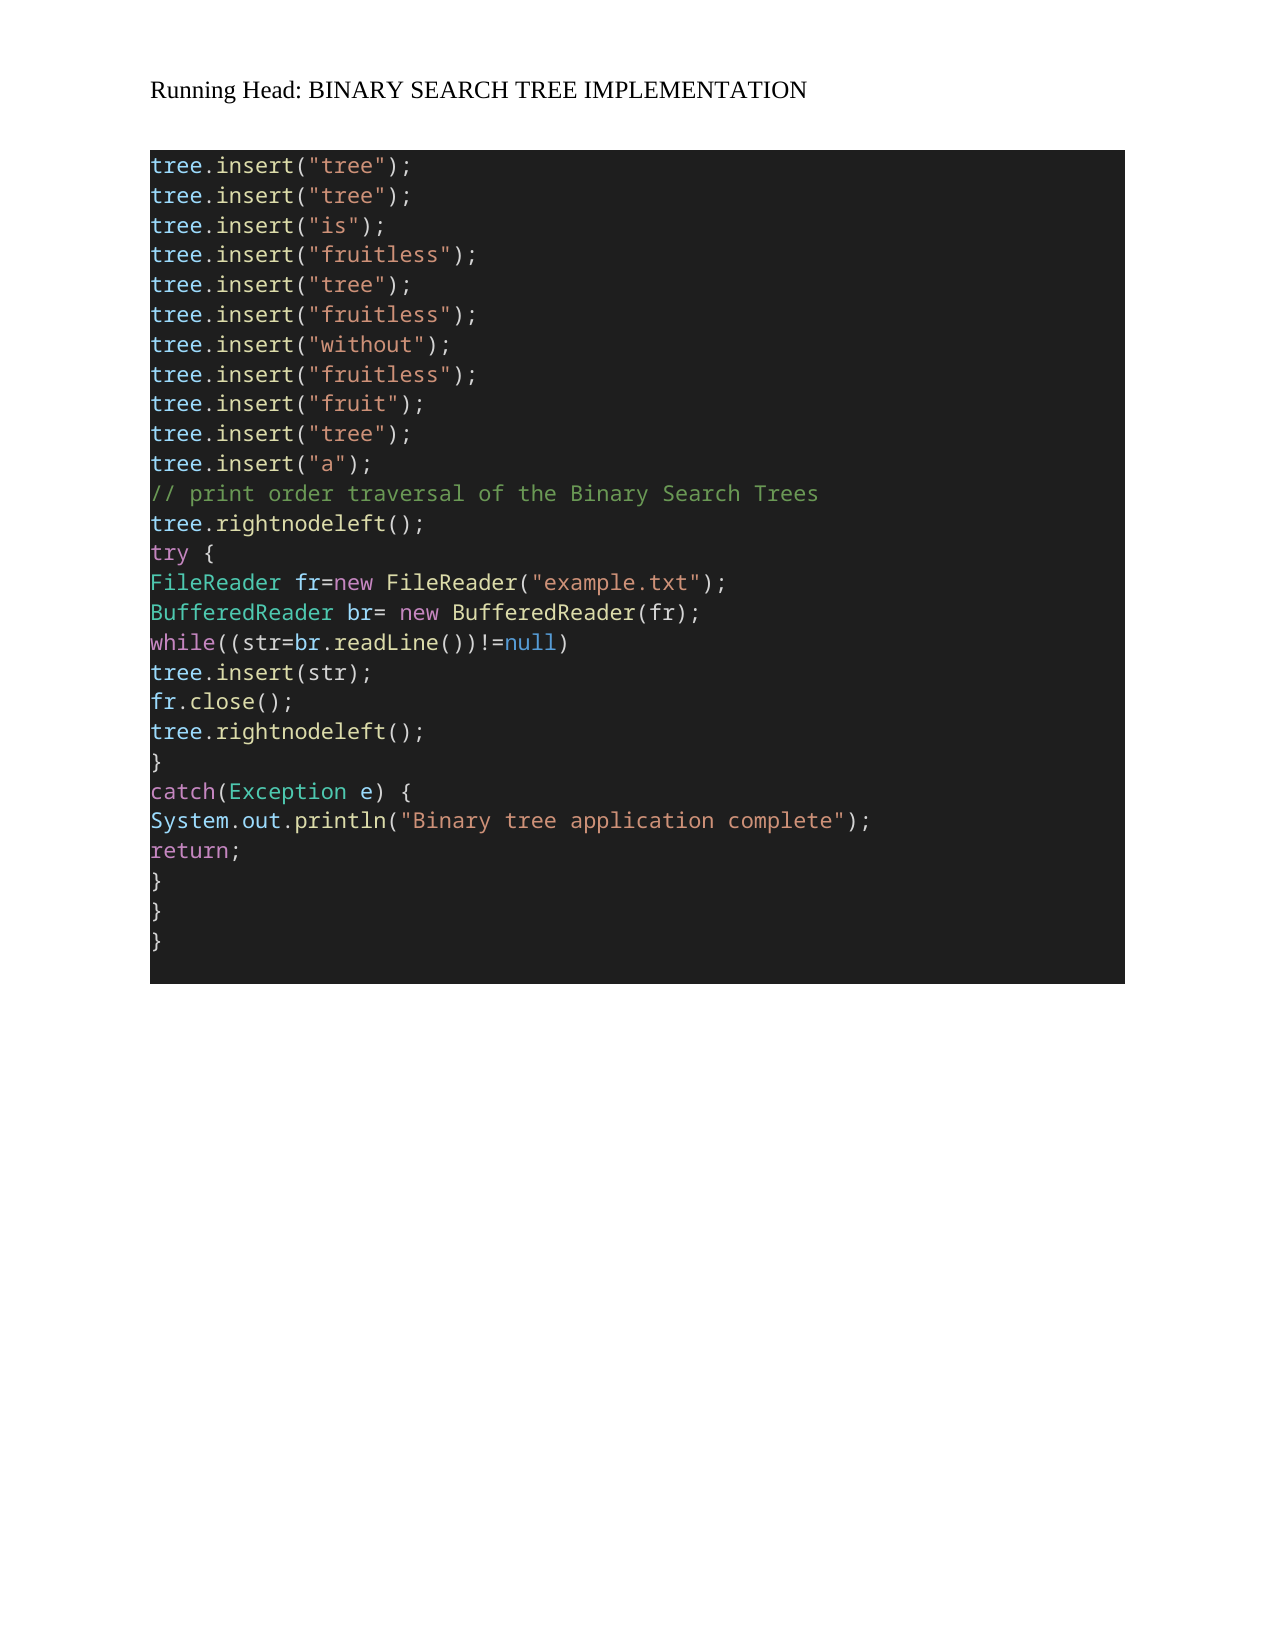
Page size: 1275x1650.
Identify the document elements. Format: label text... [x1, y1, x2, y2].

text tree.insert(str); [150, 656, 1125, 686]
text tree.insert("tree"); [150, 269, 1125, 299]
text System.out.println("Binary tree application complete"); [150, 805, 1125, 835]
text tree.insert("fruitless"); [150, 358, 1125, 388]
text BufferedReader br= new BufferedReader(fr); [150, 597, 1125, 627]
text } [150, 895, 1125, 924]
text // print order traversal of the Binary Search Trees [150, 478, 1125, 507]
text tree.insert("is"); [150, 209, 1125, 239]
text tree.rightnodeleft(); [150, 716, 1125, 746]
text } [150, 746, 1125, 776]
text tree.rightnodeleft(); [150, 507, 1125, 537]
text try { [150, 537, 1125, 567]
text } [150, 924, 1125, 954]
text catch(Exception e) { [150, 776, 1125, 805]
text tree.insert("tree"); [150, 150, 1125, 180]
text tree.insert("without"); [150, 329, 1125, 358]
text tree.insert("fruitless"); [150, 299, 1125, 329]
text fr.close(); [150, 686, 1125, 716]
text } [150, 865, 1125, 895]
text while((str=br.readLine())!=null) [150, 627, 1125, 656]
text tree.insert("fruit"); [150, 388, 1125, 418]
text tree.insert("a"); [150, 448, 1125, 478]
text FileReader fr=new FileReader("example.txt"); [150, 567, 1125, 597]
text tree.insert("tree"); [150, 180, 1125, 209]
text tree.insert("tree"); [150, 418, 1125, 448]
text tree.insert("fruitless"); [150, 239, 1125, 269]
text return; [150, 835, 1125, 865]
